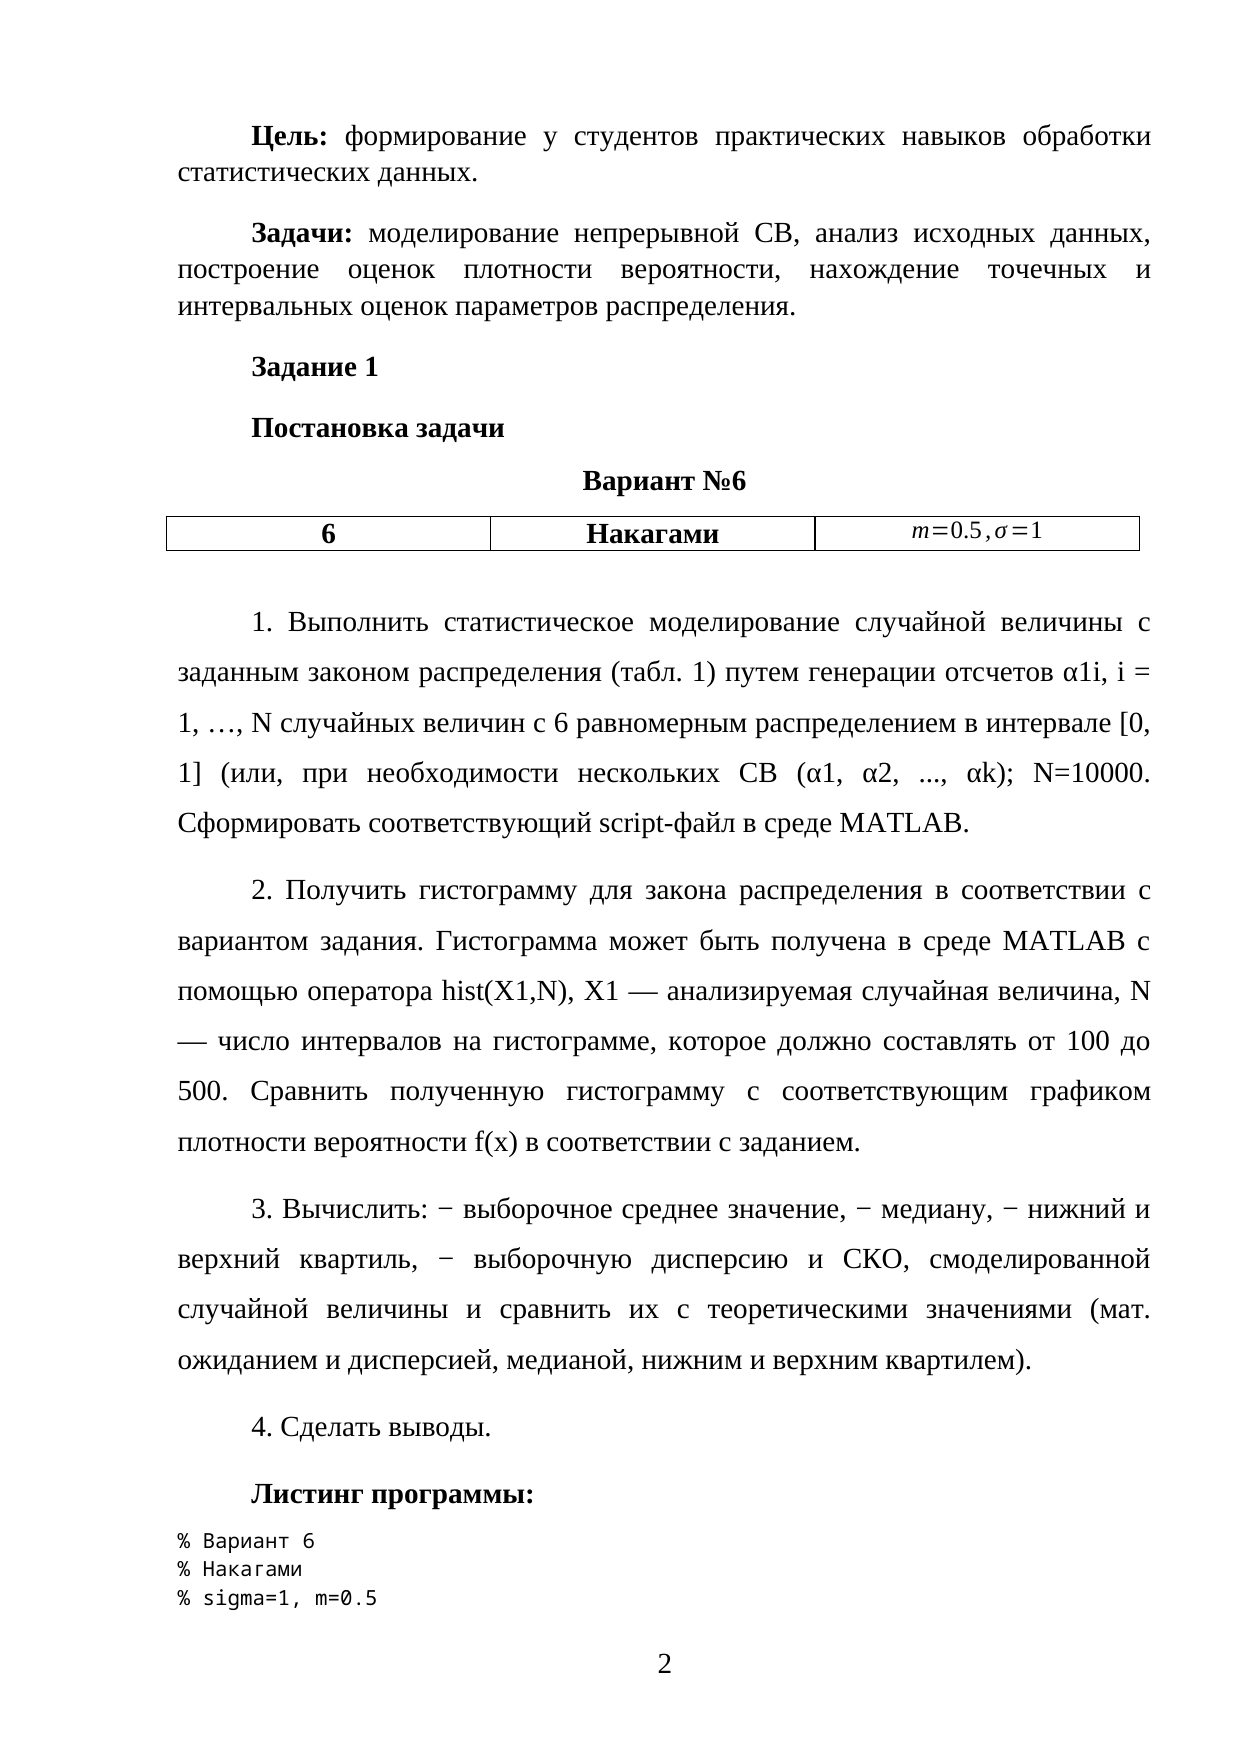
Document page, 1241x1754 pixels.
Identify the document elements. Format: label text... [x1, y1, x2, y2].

text Задание 1 [177, 349, 1152, 382]
text Постановка задачи [177, 410, 1152, 443]
table_header 6 [167, 517, 490, 550]
text 2. Получить гистограмму для закона распределения в соответствии с вариантом задания. Гистограмма может быть получена в среде MATLAB с помощью оператора hist(X1,N), X1 — анализируемая случайная величина, N — число интервалов на гистограмме, которое должно составлять от 100 до 500. Сравнить полученную гистограмму с соответствующим графиком плотности вероятности f(x) в соответствии с заданием. [177, 872, 1152, 1157]
text 3. Вычислить: − выборочное среднее значение, − медиану, − нижний и верхний квартиль, − выборочную дисперсию и СКО, смоделированной случайной величины и сравнить их с теоретическими значениями (мат. ожиданием и дисперсией, медианой, нижним и верхним квартилем). [177, 1191, 1152, 1375]
text Вариант №6 [177, 463, 1152, 496]
table_header [816, 517, 1139, 550]
text 4. Сделать выводы. [177, 1409, 1152, 1442]
text Листинг программы: [177, 1476, 1152, 1509]
text Задачи: моделирование непрерывной СВ, анализ исходных данных, построение оценок плотности вероятности, нахождение точечных и интервальных оценок параметров распределения. [177, 215, 1152, 321]
table_header Накагами [491, 517, 814, 550]
text 1. Выполнить статистическое моделирование случайной величины с заданным законом распределения (табл. 1) путем генерации отсчетов α1i, i = 1, …, N случайных величин с 6 равномерным распределением в интервале [0, 1] (или, при необходимости нескольких СВ (α1, α2, ..., αk); N=10000. Сформировать соответствующий script-файл в среде MATLAB. [177, 604, 1152, 839]
text % sigma=1, m=0.5 [177, 1583, 1152, 1611]
text % Накагами [177, 1554, 1152, 1583]
text % Вариант 6 [177, 1526, 1152, 1554]
text Цель: формирование у студентов практических навыков обработки статистических данных. [177, 118, 1152, 188]
